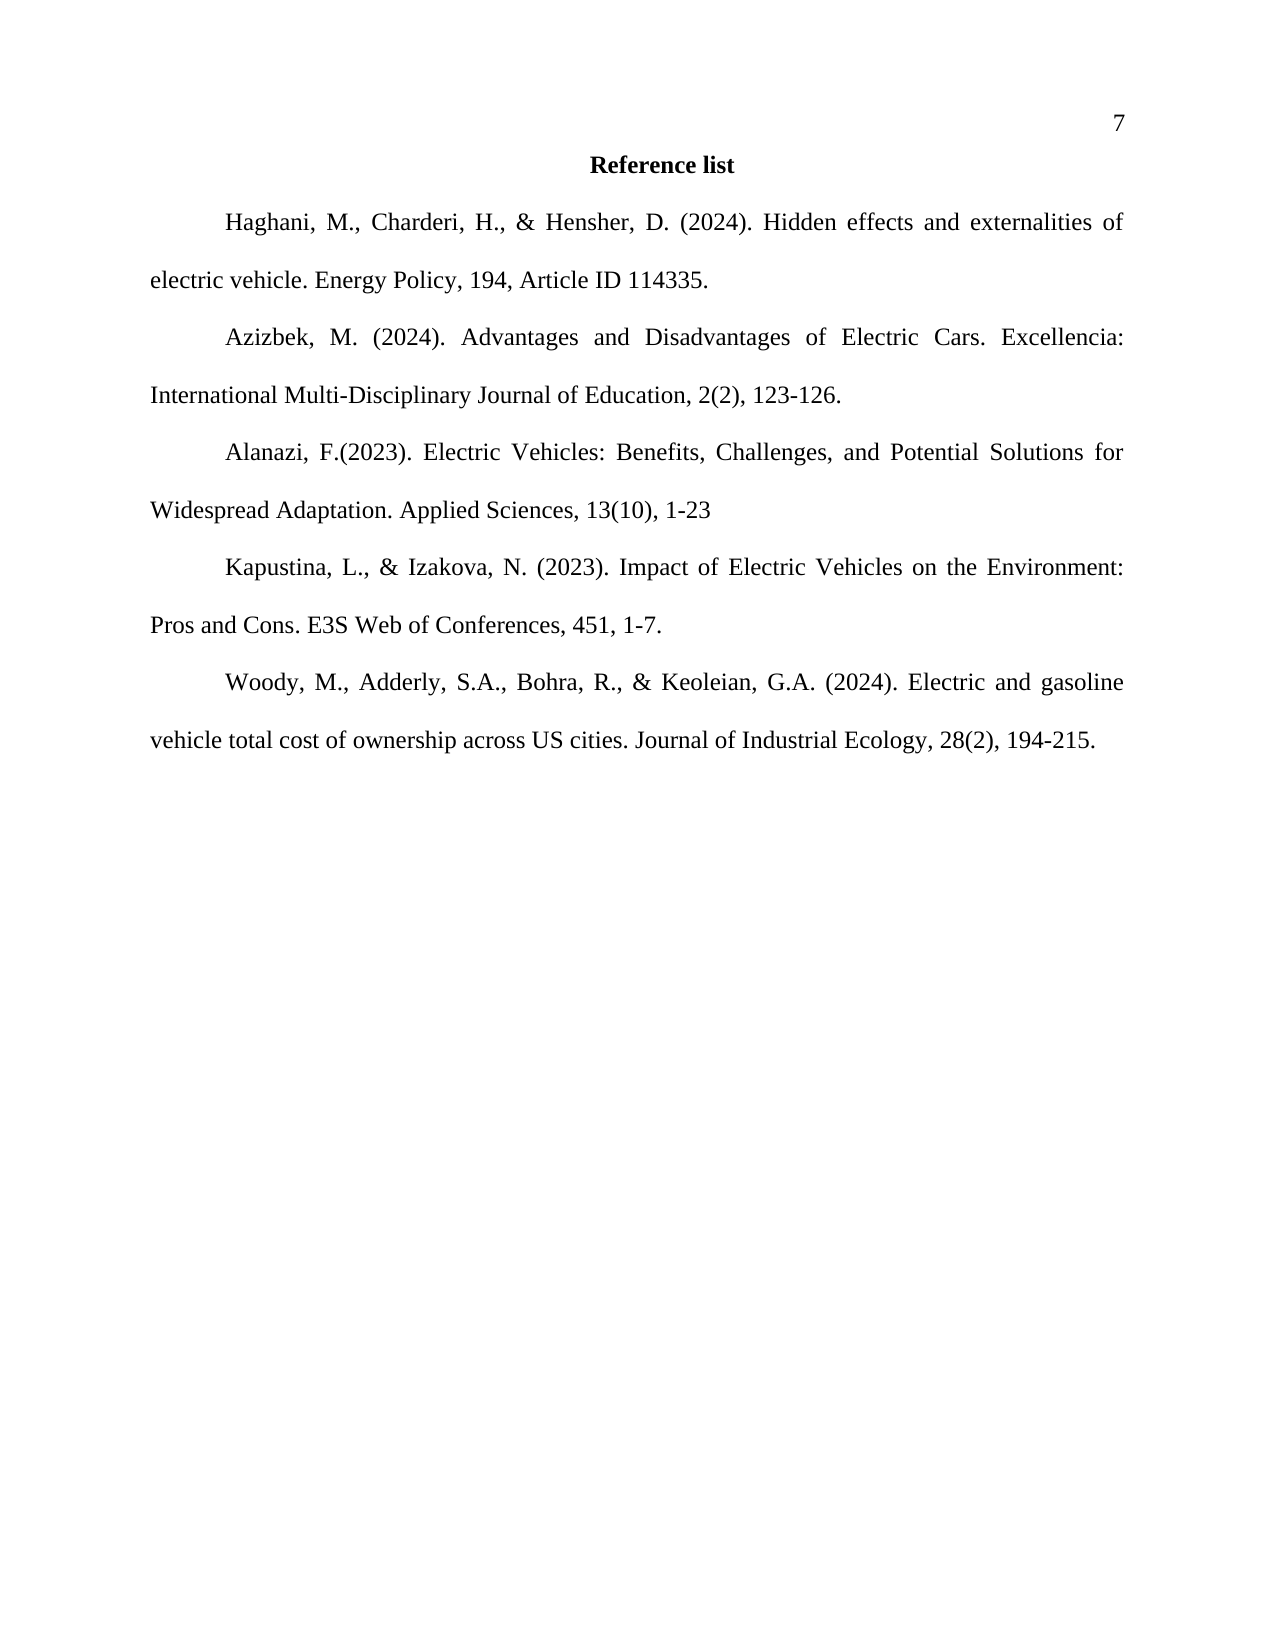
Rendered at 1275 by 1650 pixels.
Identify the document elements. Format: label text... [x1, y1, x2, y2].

text Azizbek, M. (2024). Advantages and Disadvantages of Electric Cars. Excellencia: International Multi-Disciplinary Journal of Education, 2(2), 123-126. [150, 322, 1125, 409]
text Alanazi, F.(2023). Electric Vehicles: Benefits, Challenges, and Potential Solutions for Widespread Adaptation. Applied Sciences, 13(10), 1-23 [150, 437, 1125, 524]
text Reference list [150, 150, 1125, 179]
text Haghani, M., Charderi, H., & Hensher, D. (2024). Hidden effects and externalities of electric vehicle. Energy Policy, 194, Article ID 114335. [150, 207, 1125, 294]
text Kapustina, L., & Izakova, N. (2023). Impact of Electric Vehicles on the Environment: Pros and Cons. E3S Web of Conferences, 451, 1-7. [150, 552, 1125, 639]
text Woody, M., Adderly, S.A., Bohra, R., & Keoleian, G.A. (2024). Electric and gasoline vehicle total cost of ownership across US cities. Journal of Industrial Ecology, 28(2), 194-215. [150, 667, 1125, 754]
